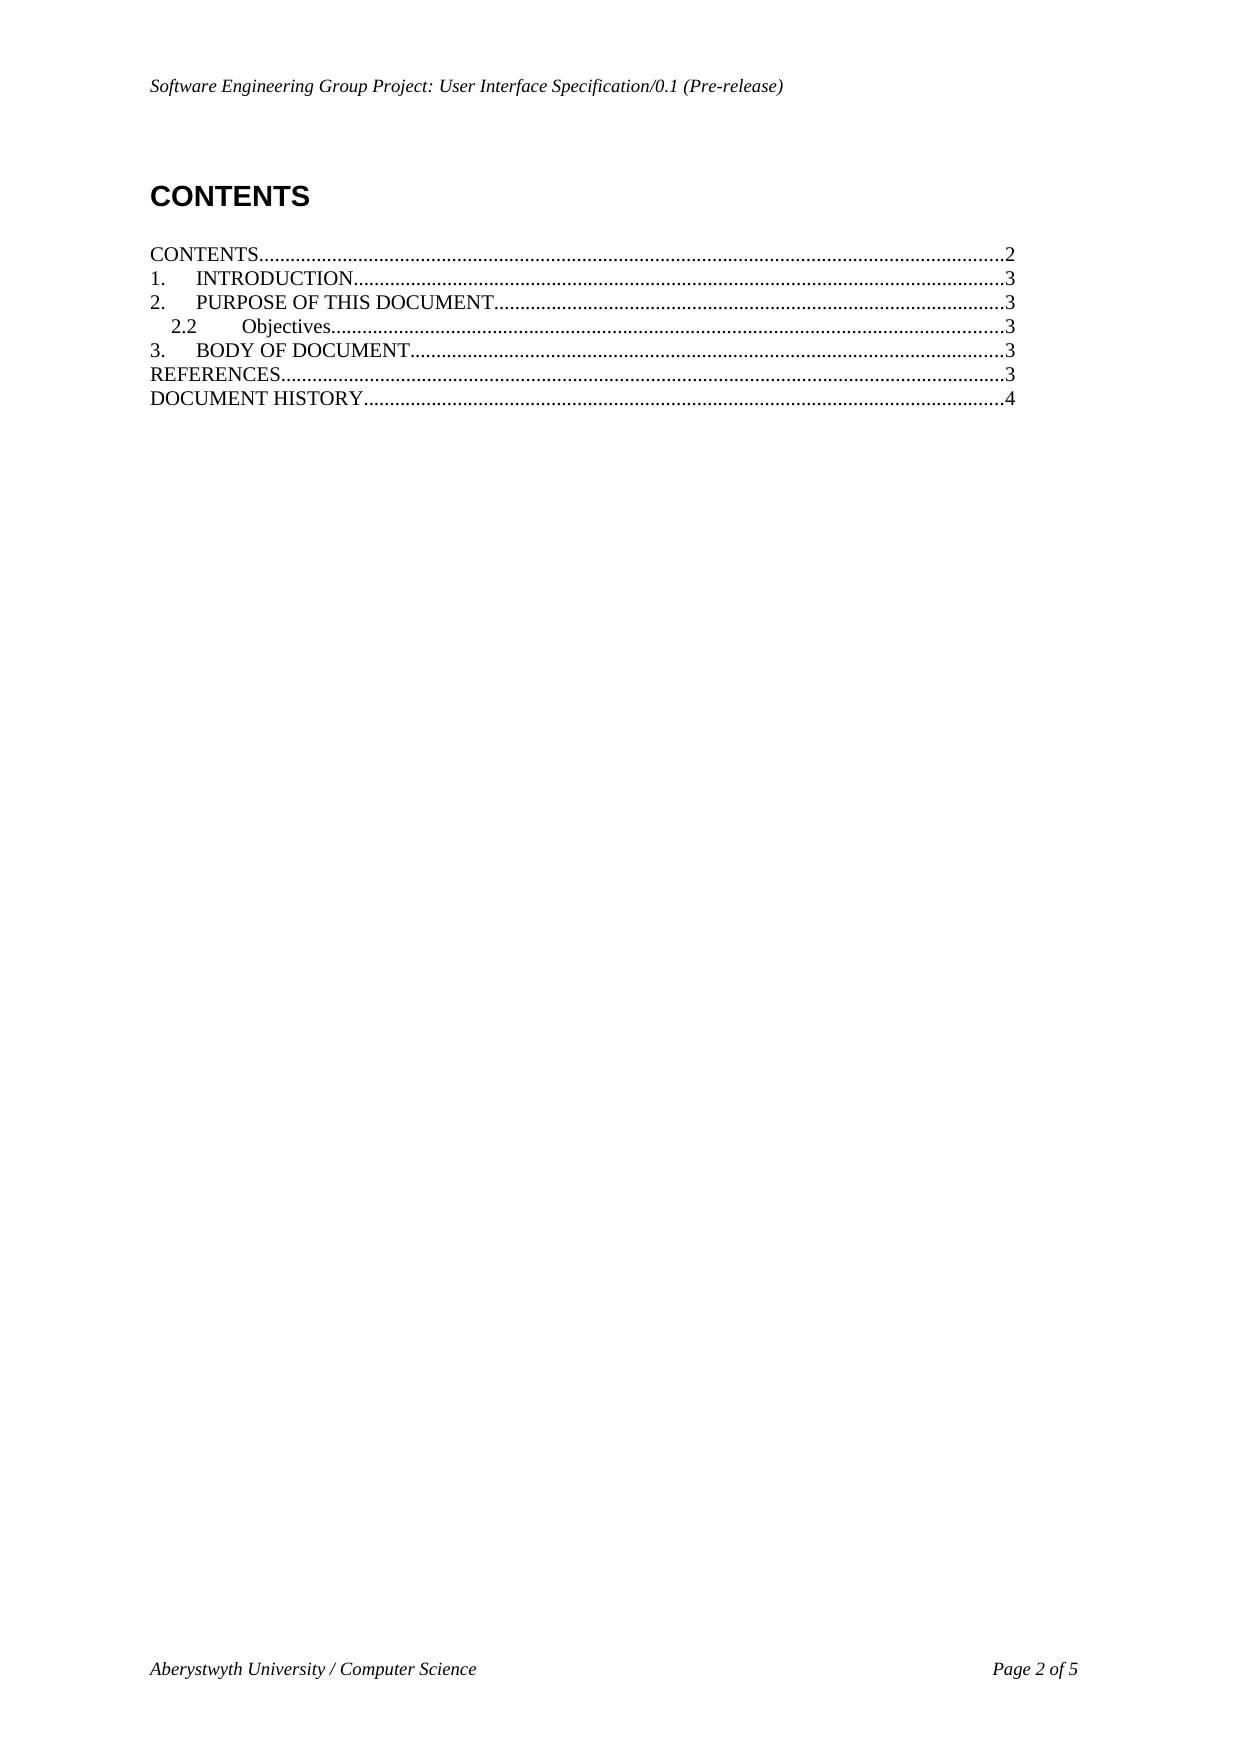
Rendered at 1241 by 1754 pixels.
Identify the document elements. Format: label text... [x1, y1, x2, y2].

text 3. BODY OF DOCUMENT 3 [150, 338, 1090, 362]
text 2. Purpose of this Document 3 [150, 290, 1090, 314]
text CONTENTS 2 [150, 242, 1090, 266]
text REFERENCES 3 [150, 362, 1090, 386]
text 2.2 Objectives 3 [171, 314, 1090, 338]
subtitle CONTENTS [150, 179, 1090, 213]
text 1. Introduction 3 [150, 266, 1090, 290]
text DOCUMENT HISTORY 4 [150, 386, 1090, 410]
